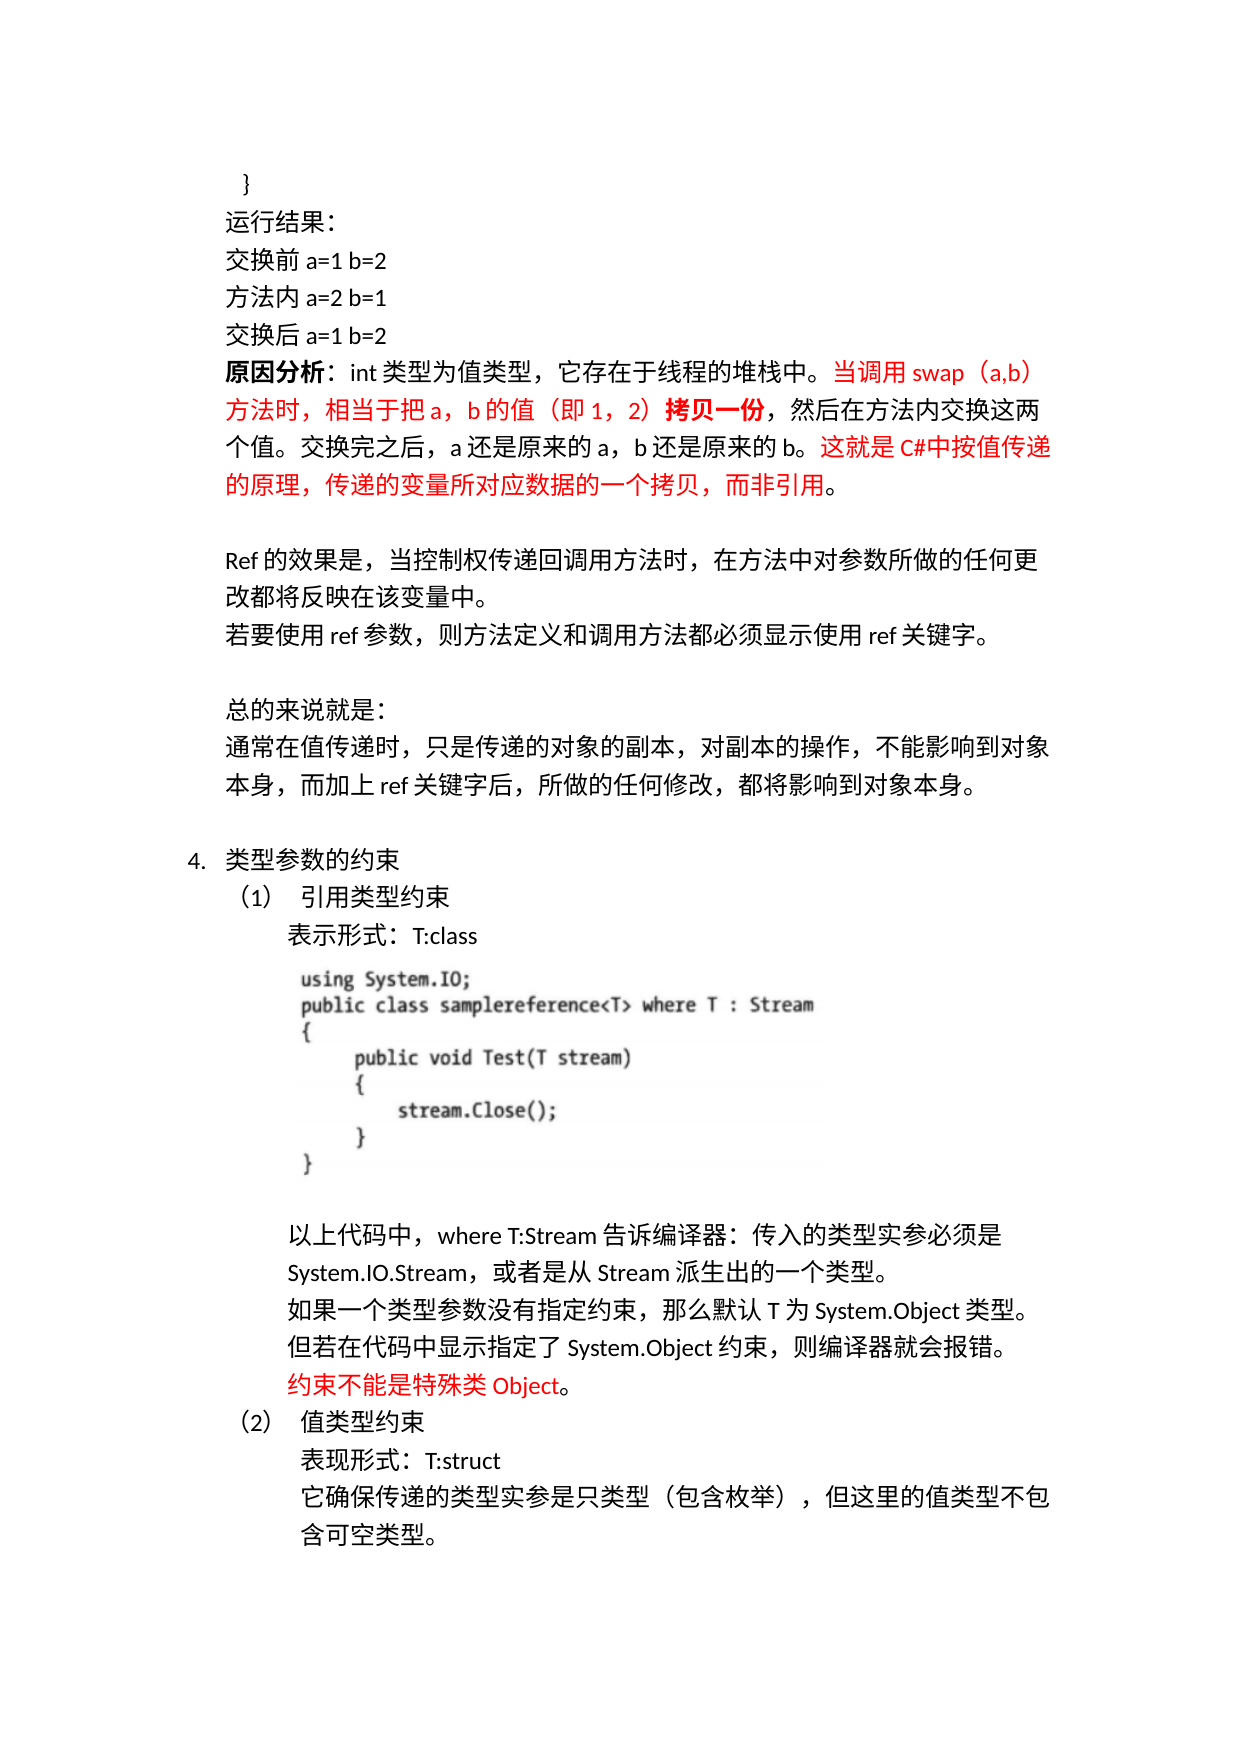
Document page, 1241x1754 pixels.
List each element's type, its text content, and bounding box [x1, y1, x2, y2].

picture [287, 952, 827, 1183]
list 总的来说就是： [225, 689, 1053, 727]
list 类型参数的约束 [187, 839, 1053, 877]
list 交换前 a=1 b=2 [225, 239, 1053, 277]
list 原因分析：int类型为值类型，它存在于线程的堆栈中。当调用swap（a,b）方法时，相当于把a，b的值（即1，2）拷贝一份，然后在方法内交换这两个值。交换完之后，a还是原来的a，b还是原来的b。这就是C#中按值传递的原理，传递的变量所对应数据的一个拷贝，而非引用。 [225, 352, 1053, 502]
list 方法内 a=2 b=1 [225, 277, 1053, 314]
list 通常在值传递时，只是传递的对象的副本，对副本的操作，不能影响到对象本身，而加上ref关键字后，所做的任何修改，都将影响到对象本身。 [225, 727, 1053, 802]
text 表示形式：T:class [287, 914, 1053, 952]
list 值类型约束 [225, 1402, 1053, 1439]
list 表现形式：T:struct [300, 1439, 1053, 1477]
list 运行结果： [225, 202, 1053, 239]
text 约束不能是特殊类Object。 [287, 1364, 1053, 1402]
list 交换后 a=1 b=2 [225, 314, 1053, 352]
list Ref的效果是，当控制权传递回调用方法时，在方法中对参数所做的任何更改都将反映在该变量中。 [225, 539, 1053, 614]
list } [225, 164, 1053, 202]
list 它确保传递的类型实参是只类型（包含枚举），但这里的值类型不包含可空类型。 [300, 1477, 1053, 1552]
text 以上代码中，where T:Stream告诉编译器：传入的类型实参必须是System.IO.Stream，或者是从Stream派生出的一个类型。 [287, 1214, 1053, 1289]
list 引用类型约束 [225, 877, 1053, 914]
text 如果一个类型参数没有指定约束，那么默认T为System.Object类型。但若在代码中显示指定了System.Object约束，则编译器就会报错。 [287, 1289, 1053, 1364]
list 若要使用ref参数，则方法定义和调用方法都必须显示使用ref关键字。 [225, 614, 1053, 652]
